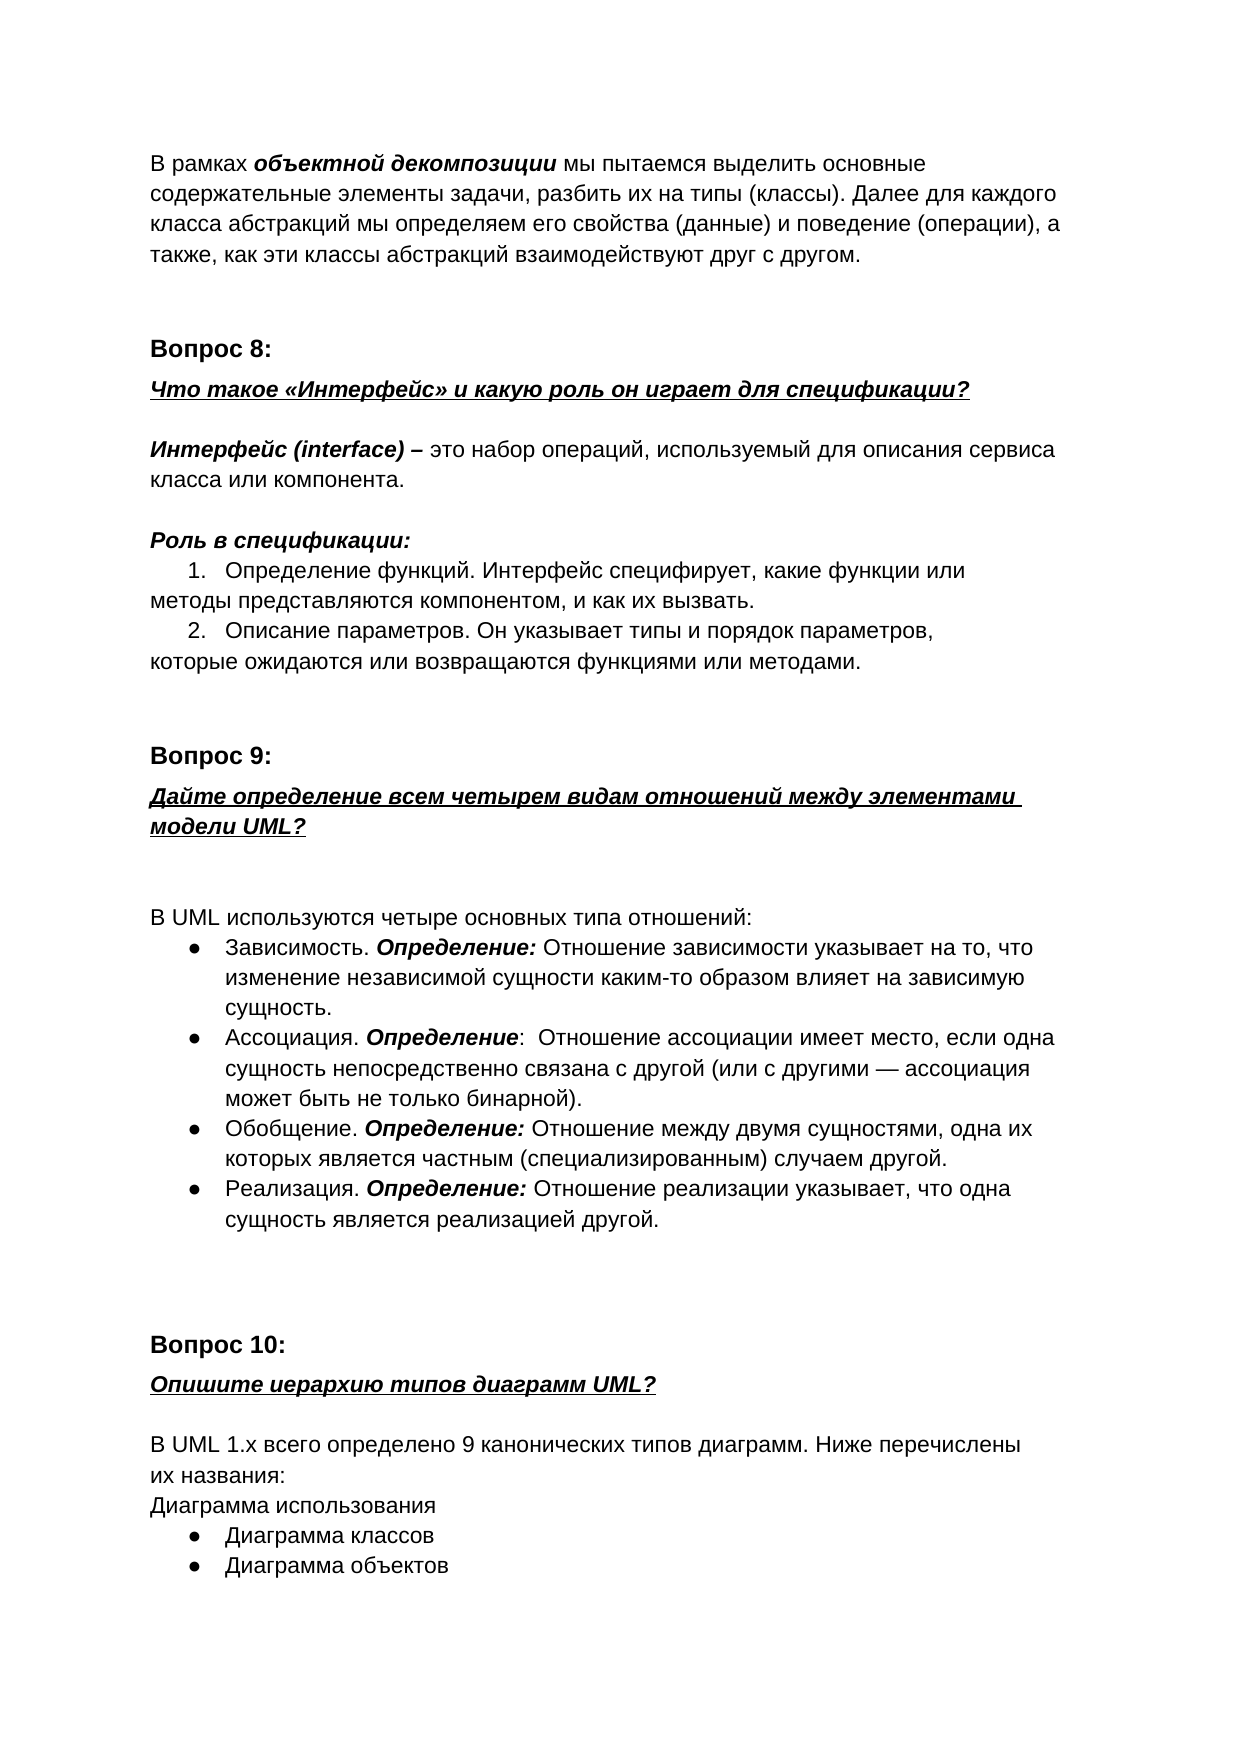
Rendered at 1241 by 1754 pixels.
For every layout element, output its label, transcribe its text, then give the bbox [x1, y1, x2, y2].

text Дайте определение всем четырем видам отношений между элементами [150, 783, 1090, 809]
text Что такое «Интерфейс» и какую роль он играет для спецификации? [150, 376, 1090, 402]
list Диаграмма объектов [187, 1552, 1090, 1578]
text Диаграмма использования [150, 1492, 1090, 1518]
text их названия: [150, 1462, 1090, 1488]
list Описание параметров. Он указывает типы и порядок параметров, [187, 617, 1090, 644]
text которые ожидаются или возвращаются функциями или методами. [150, 648, 1090, 674]
list Реализация. Определение: Отношение реализации указывает, что одна сущность является реализацией другой. [187, 1175, 1090, 1232]
list Диаграмма классов [187, 1522, 1090, 1548]
text модели UML? [150, 813, 1090, 839]
list Ассоциация. Определение: Отношение ассоциации имеет место, если одна сущность непосредственно связана с другой (или с другими — ассоциация может быть не только бинарной). [187, 1024, 1090, 1111]
text В рамках объектной декомпозиции мы пытаемся выделить основные содержательные элементы задачи, разбить их на типы (классы). Далее для каждого класса абстракций мы определяем его свойства (данные) и поведение (операции), а также, как эти классы абстракций взаимодействуют друг с другом. [150, 150, 1090, 267]
subtitle Вопрос 9: [150, 741, 1090, 770]
list Определение функций. Интерфейс специфирует, какие функции или [187, 557, 1090, 583]
text В UML используются четыре основных типа отношений: [150, 903, 1090, 930]
list Обобщение. Определение: Отношение между двумя сущностями, одна их которых является частным (специализированным) случаем другой. [187, 1115, 1090, 1172]
subtitle Вопрос 10: [150, 1329, 1090, 1358]
text Роль в спецификации: [150, 527, 1090, 553]
list Зависимость. Определение: Отношение зависимости указывает на то, что изменение независимой сущности каким-то образом влияет на зависимую сущность. [187, 934, 1090, 1021]
text Интерфейс (interface) – это набор операций, используемый для описания сервиса класса или компонента. [150, 436, 1090, 493]
text В UML 1.x всего определено 9 канонических типов диаграмм. Ниже перечислены [150, 1431, 1090, 1458]
subtitle Вопрос 8: [150, 334, 1090, 363]
text методы представляются компонентом, и как их вызвать. [150, 587, 1090, 613]
text Опишите иерархию типов диаграмм UML? [150, 1371, 1090, 1397]
